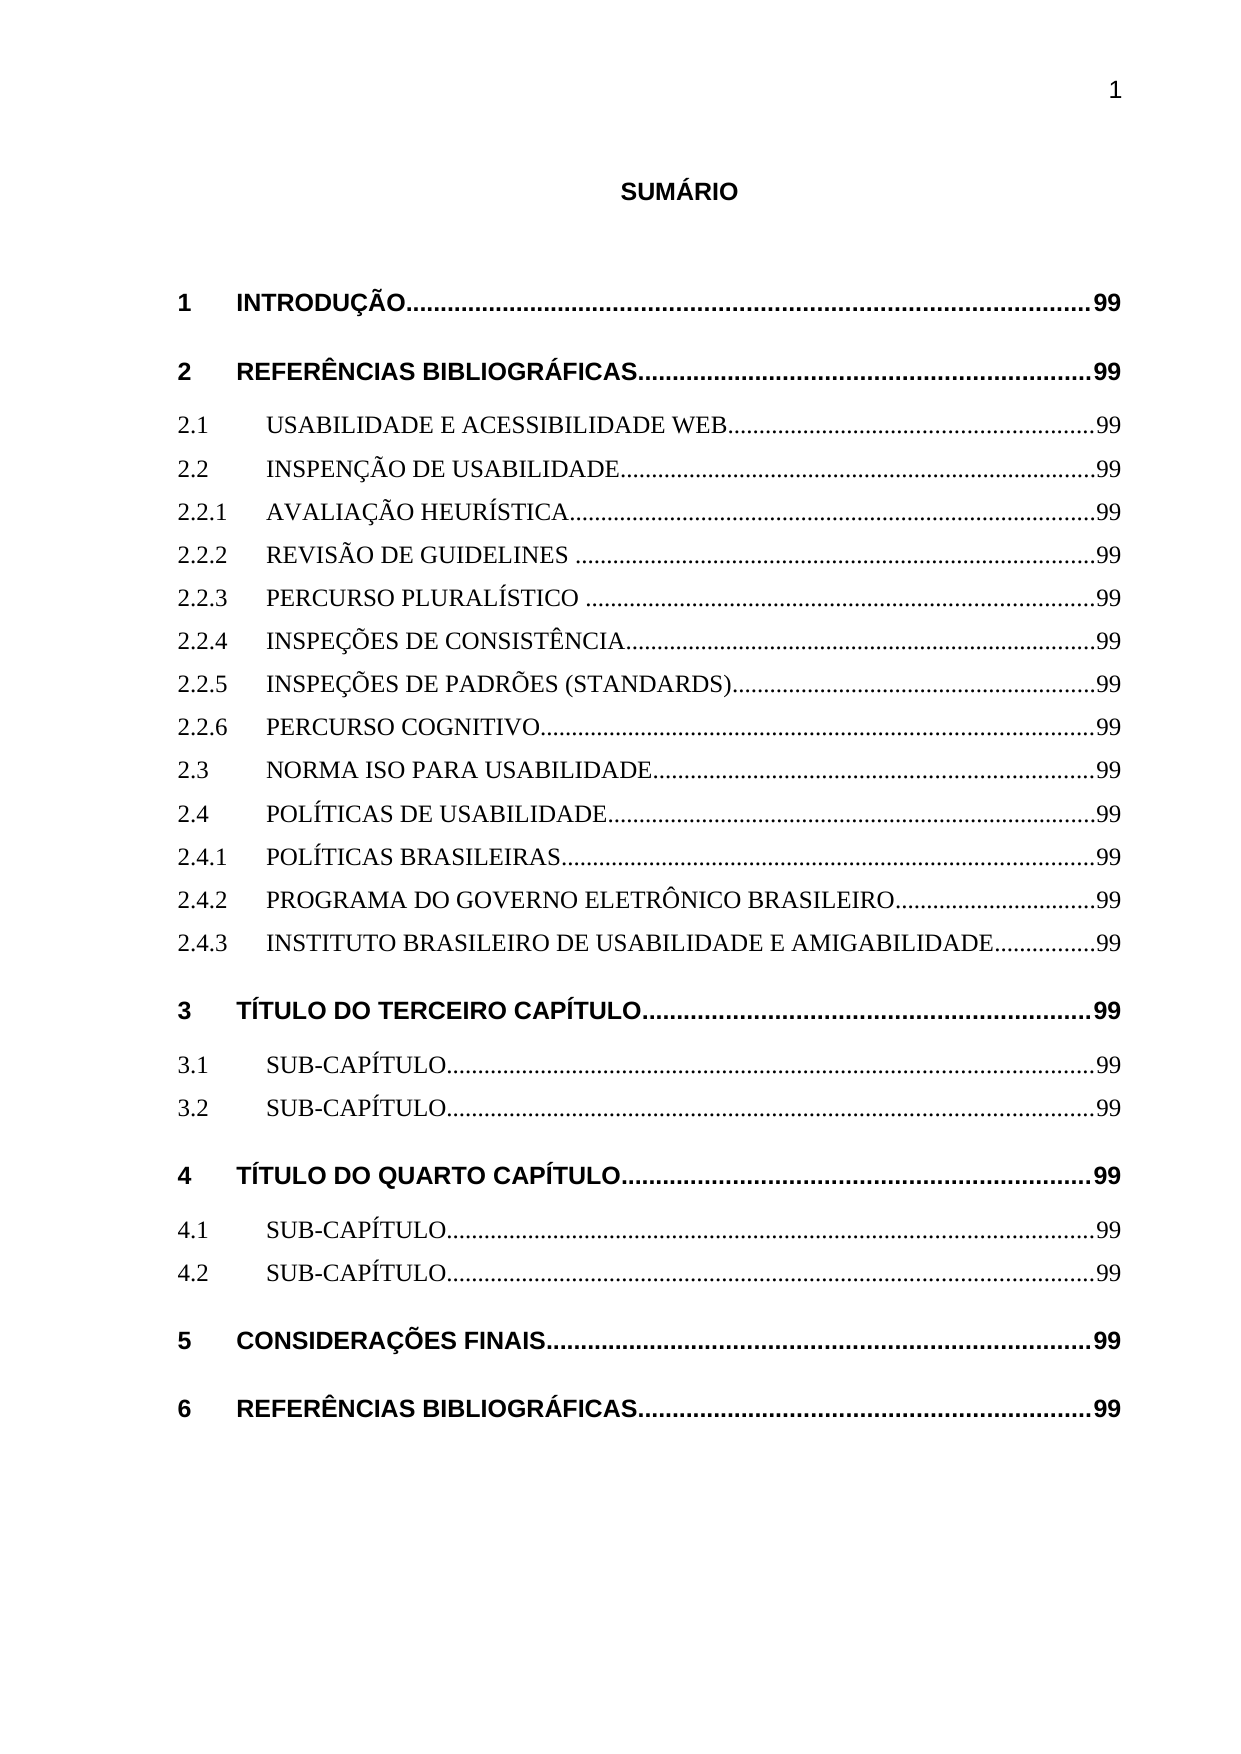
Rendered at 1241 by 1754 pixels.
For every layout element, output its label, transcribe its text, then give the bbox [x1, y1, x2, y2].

text 5 CONSIDERAÇÕES FINAIS 99 [177, 1326, 1122, 1355]
text 2.1 USABILIDADE E ACESSIBILIDADE WEB 99 [177, 411, 1122, 439]
text 2.2.1 AVALIAÇÃO HEURÍSTICA 99 [177, 497, 1122, 526]
text 2 REFERÊNCIAS BIBLIOGRÁFICAS 99 [177, 357, 1122, 386]
text 2.4.2 PROGRAMA DO GOVERNO ELETRÔNICO BRASILEIRO 99 [177, 885, 1122, 914]
text 2.4.3 INSTITUTO BRASILEIRO DE USABILIDADE E AMIGABILIDADE 99 [177, 928, 1122, 957]
text 3 TÍTULO DO TERCEIRO CAPÍTULO 99 [177, 996, 1122, 1025]
text 3.1 SUB-CAPÍTULO 99 [177, 1050, 1122, 1079]
text 2.2.2 REVISÃO DE GUIDELINES 99 [177, 540, 1122, 569]
text 2.2.4 INSPEÇÕES DE CONSISTÊNCIA 99 [177, 626, 1122, 655]
text 2.2.3 PERCURSO PLURALÍSTICO 99 [177, 583, 1122, 612]
text 2.4 POLÍTICAS DE USABILIDADE 99 [177, 799, 1122, 827]
text 2.2.5 INSPEÇÕES DE PADRÕES (STANDARDS) 99 [177, 669, 1122, 698]
text 3.2 SUB-CAPÍTULO 99 [177, 1093, 1122, 1122]
text 4 TÍTULO DO QUARTO CAPÍTULO 99 [177, 1161, 1122, 1190]
text 4.1 SUB-CAPÍTULO 99 [177, 1215, 1122, 1244]
text 2.4.1 POLÍTICAS BRASILEIRAS 99 [177, 842, 1122, 871]
text SUMÁRIO [546, 177, 1122, 206]
text 2.2.6 PERCURSO COGNITIVO 99 [177, 712, 1122, 741]
text 2.2 INSPENÇÃO DE USABILIDADE 99 [177, 454, 1122, 482]
text 4.2 SUB-CAPÍTULO 99 [177, 1258, 1122, 1287]
text 2.3 NORMA ISO PARA USABILIDADE 99 [177, 756, 1122, 784]
text 6 REFERÊNCIAS BIBLIOGRÁFICAS 99 [177, 1394, 1122, 1423]
text 1 INTRODUÇÃO 99 [177, 288, 1122, 317]
